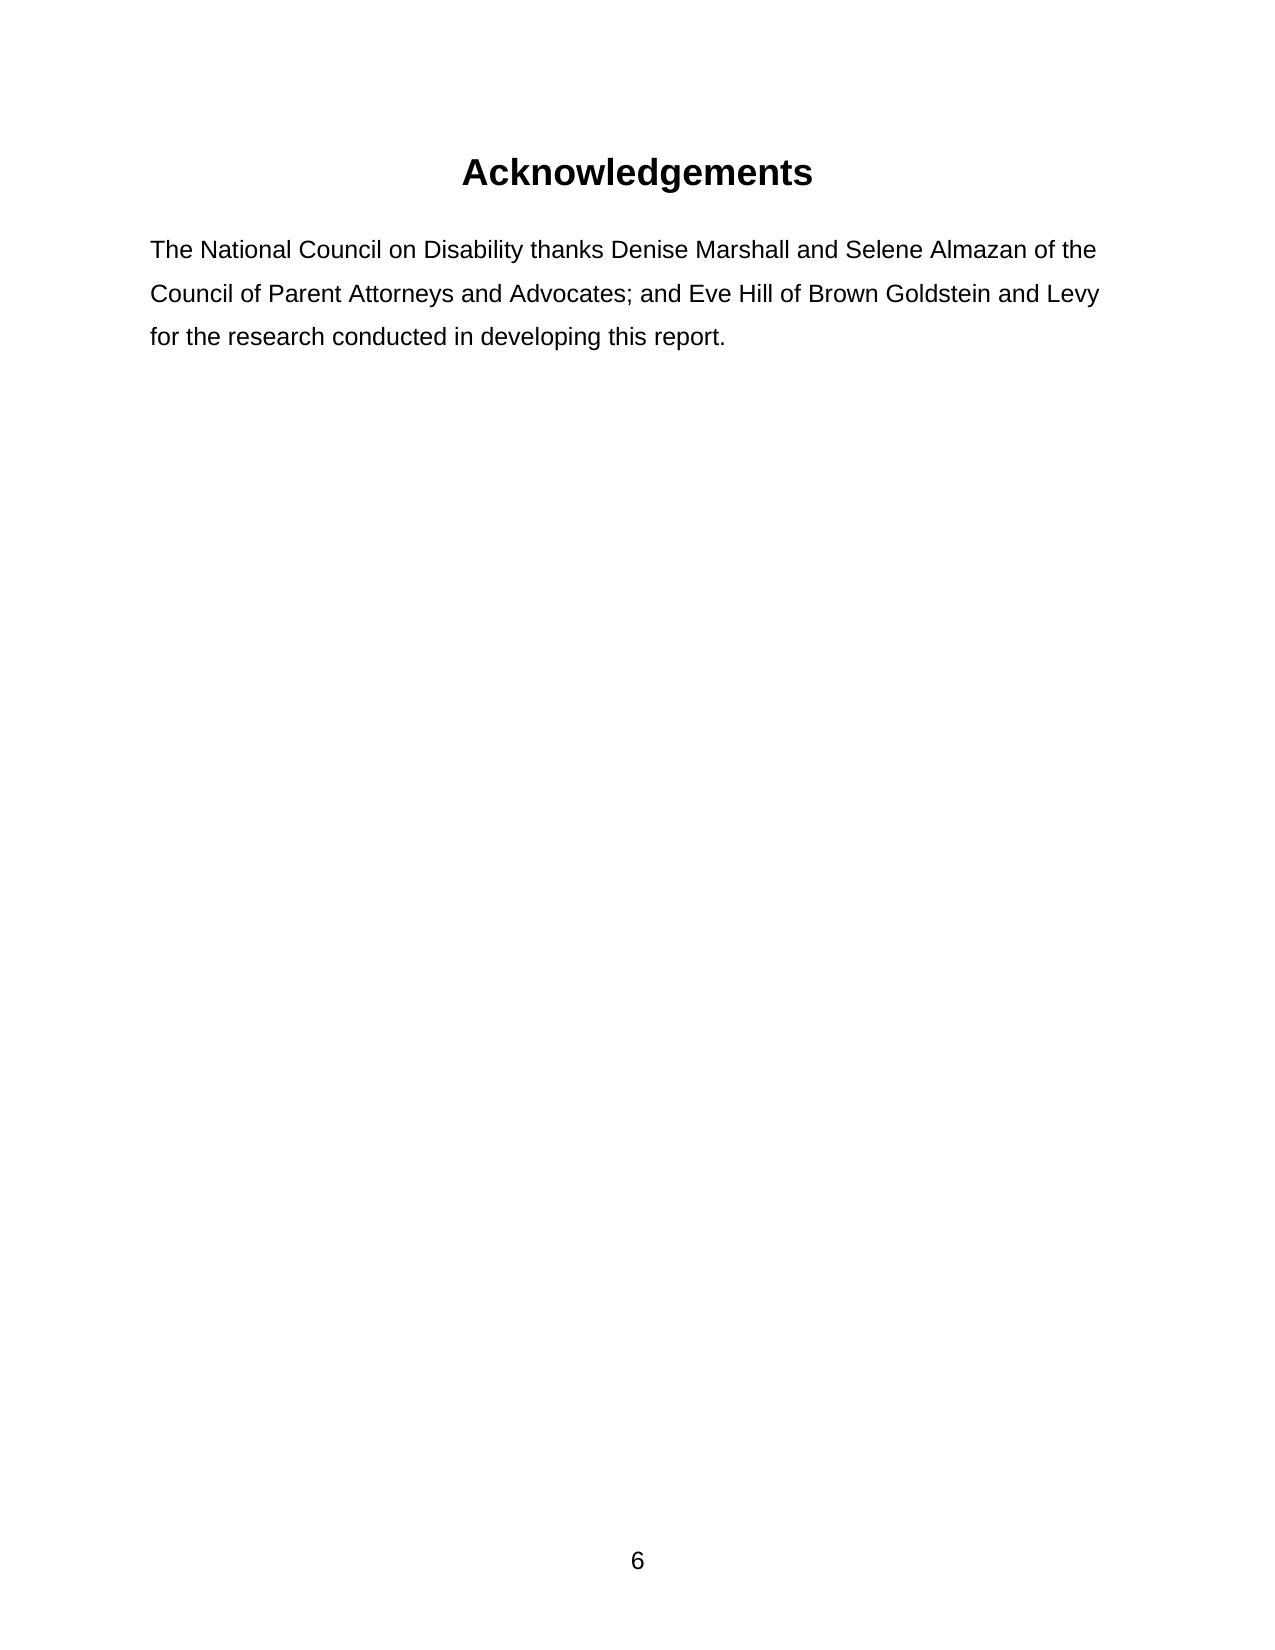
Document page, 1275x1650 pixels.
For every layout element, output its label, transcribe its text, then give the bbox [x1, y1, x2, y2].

text The National Council on Disability thanks Denise Marshall and Selene Almazan of the Council of Parent Attorneys and Advocates; and Eve Hill of Brown Goldstein and Levy for the research conducted in developing this report. [150, 236, 1125, 351]
subtitle Acknowledgements [150, 150, 1125, 193]
